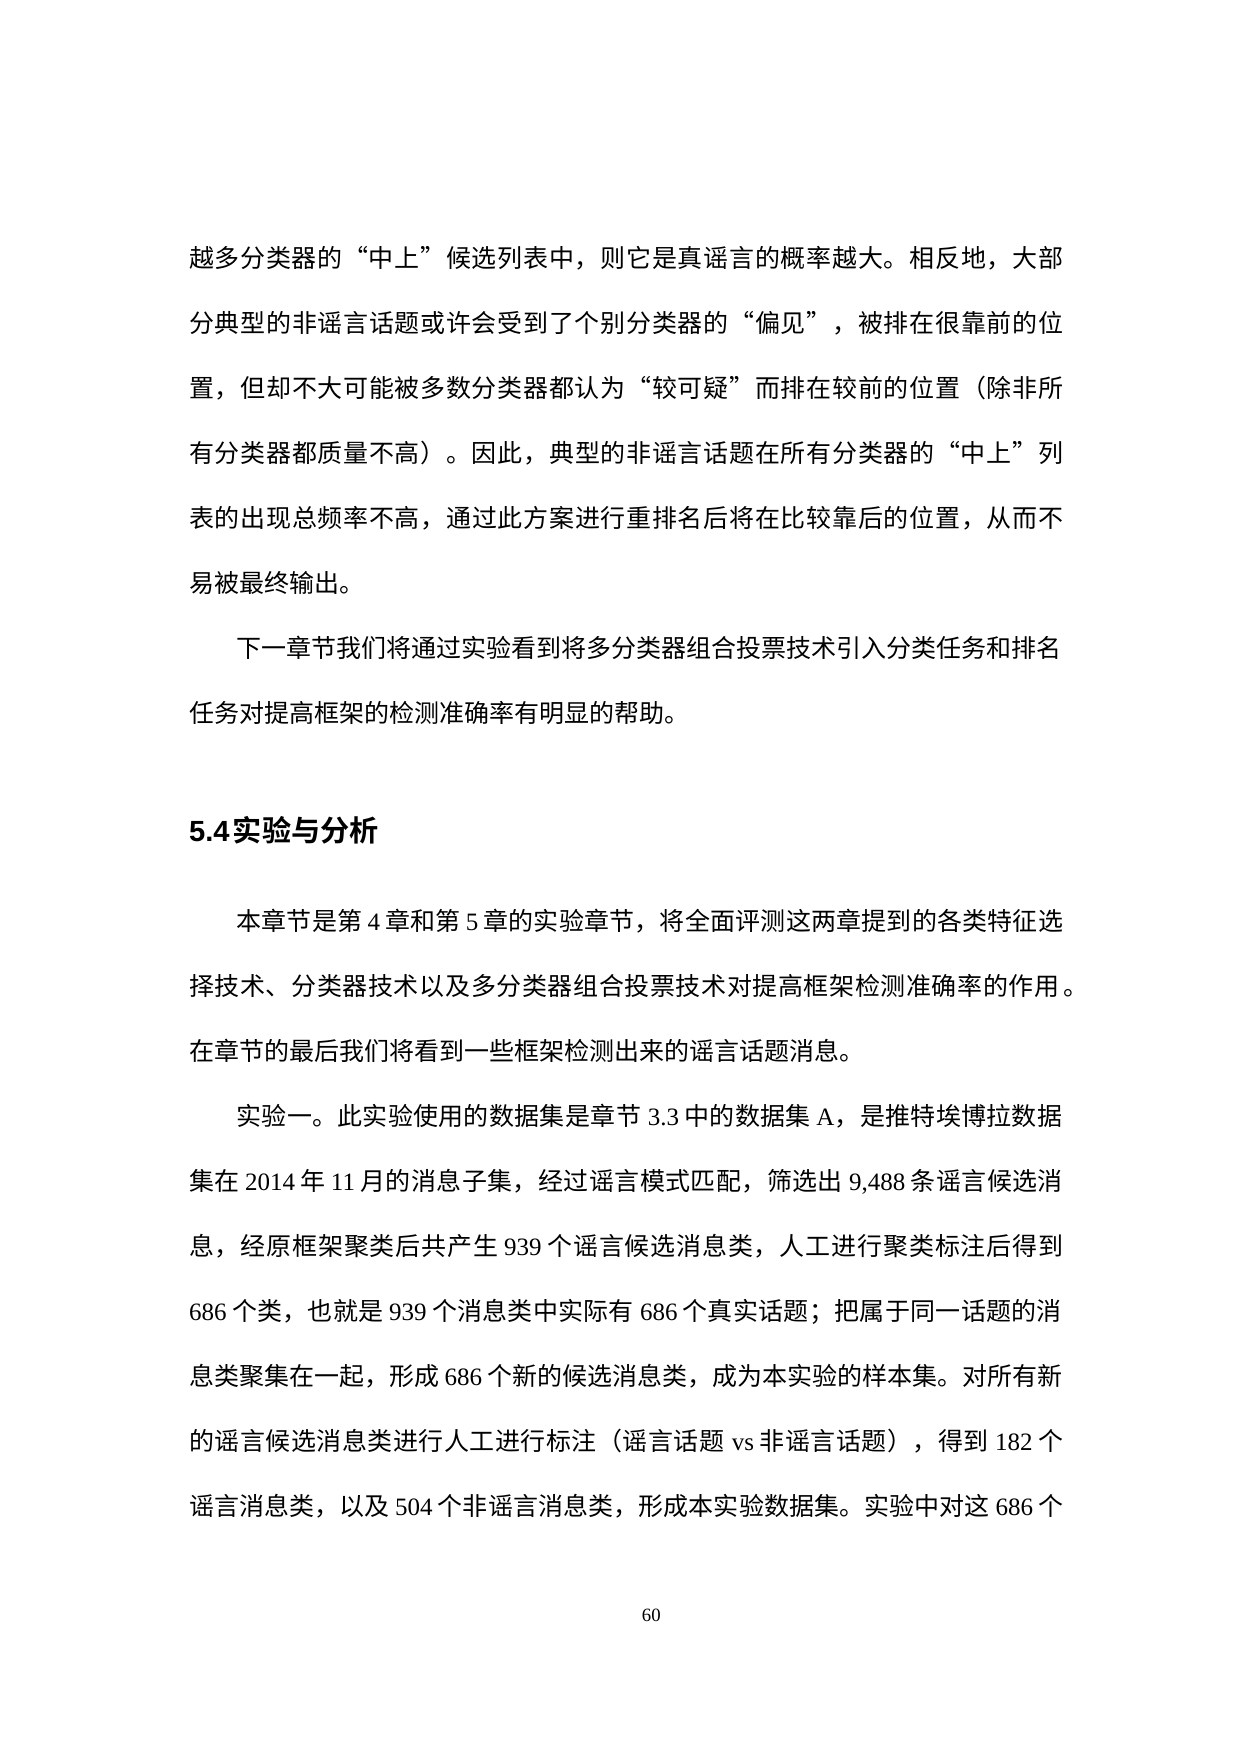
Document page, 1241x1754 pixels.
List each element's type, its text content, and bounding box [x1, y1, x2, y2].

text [189, 1082, 1063, 1537]
text 本章节是第4章和第5章的实验章节，将全面评测这两章提到的各类特征选择技术、分类器技术以及多分类器组合投票技术对提高框架检测准确率的作用。在章节的最后我们将看到一些框架检测出来的谣言话题消息。 [189, 887, 1063, 1082]
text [189, 224, 1063, 614]
subtitle 实验与分析 [189, 797, 1063, 862]
text 下一章节我们将通过实验看到将多分类器组合投票技术引入分类任务和排名任务对提高框架的检测准确率有明显的帮助。 [189, 614, 1063, 744]
